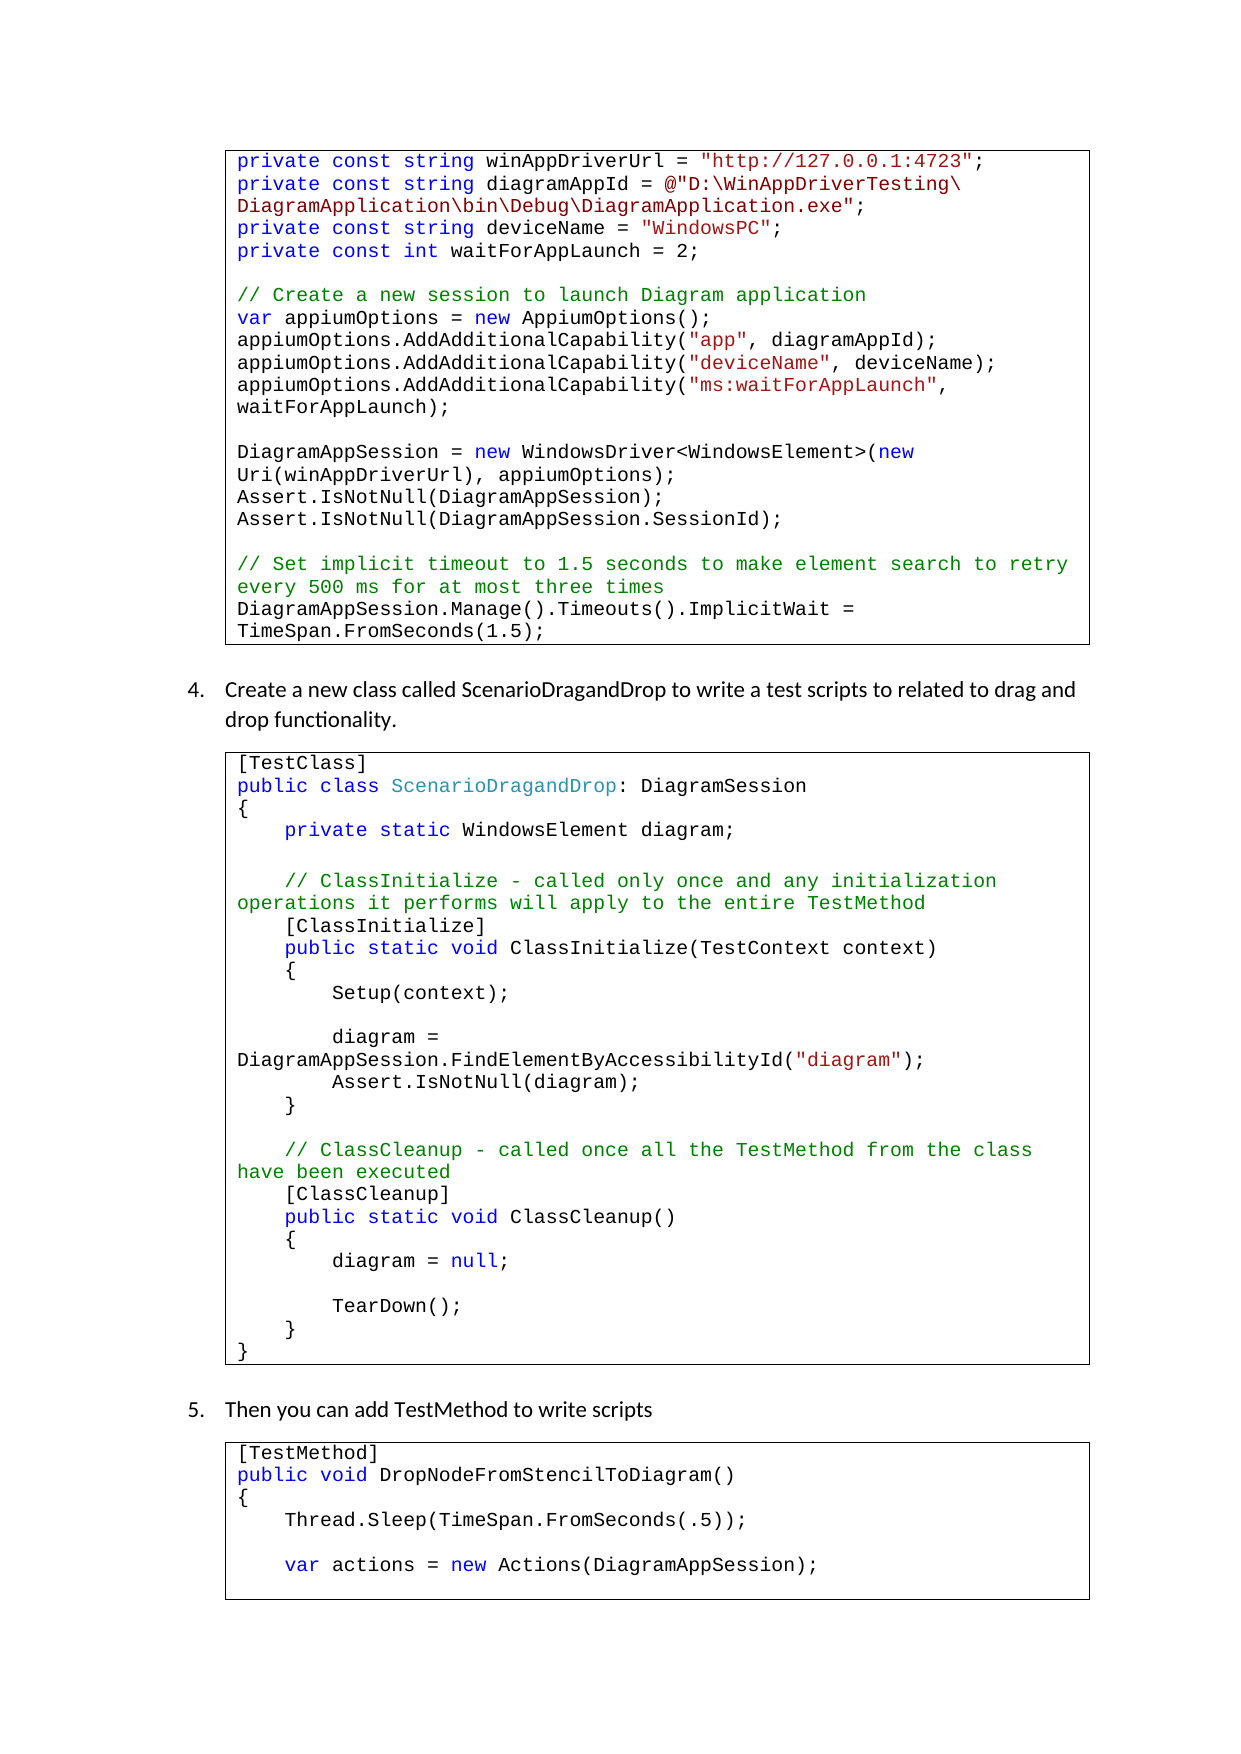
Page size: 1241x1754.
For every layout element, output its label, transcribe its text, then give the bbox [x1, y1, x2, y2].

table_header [226, 151, 1089, 644]
list Then you can add TestMethod to write scripts [187, 1395, 1090, 1423]
list Create a new class called ScenarioDragandDrop to write a test scripts to related to drag and drop functionality. [187, 675, 1090, 733]
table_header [226, 1443, 1089, 1599]
table_header [TestClass] public class ScenarioDragandDrop: DiagramSession { private static WindowsElement diagram; // ClassInitialize - called only once and any initialization operations it performs will apply to the entire TestMethod [ClassInitialize] public static void ClassInitialize(TestContext context) { Setup(context); diagram = DiagramAppSession.FindElementByAccessibilityId("diagram"); Assert.IsNotNull(diagram); } // ClassCleanup - called once all the TestMethod from the class have been executed [ClassCleanup] public static void ClassCleanup() { diagram = null; TearDown(); } } [226, 753, 1089, 1363]
